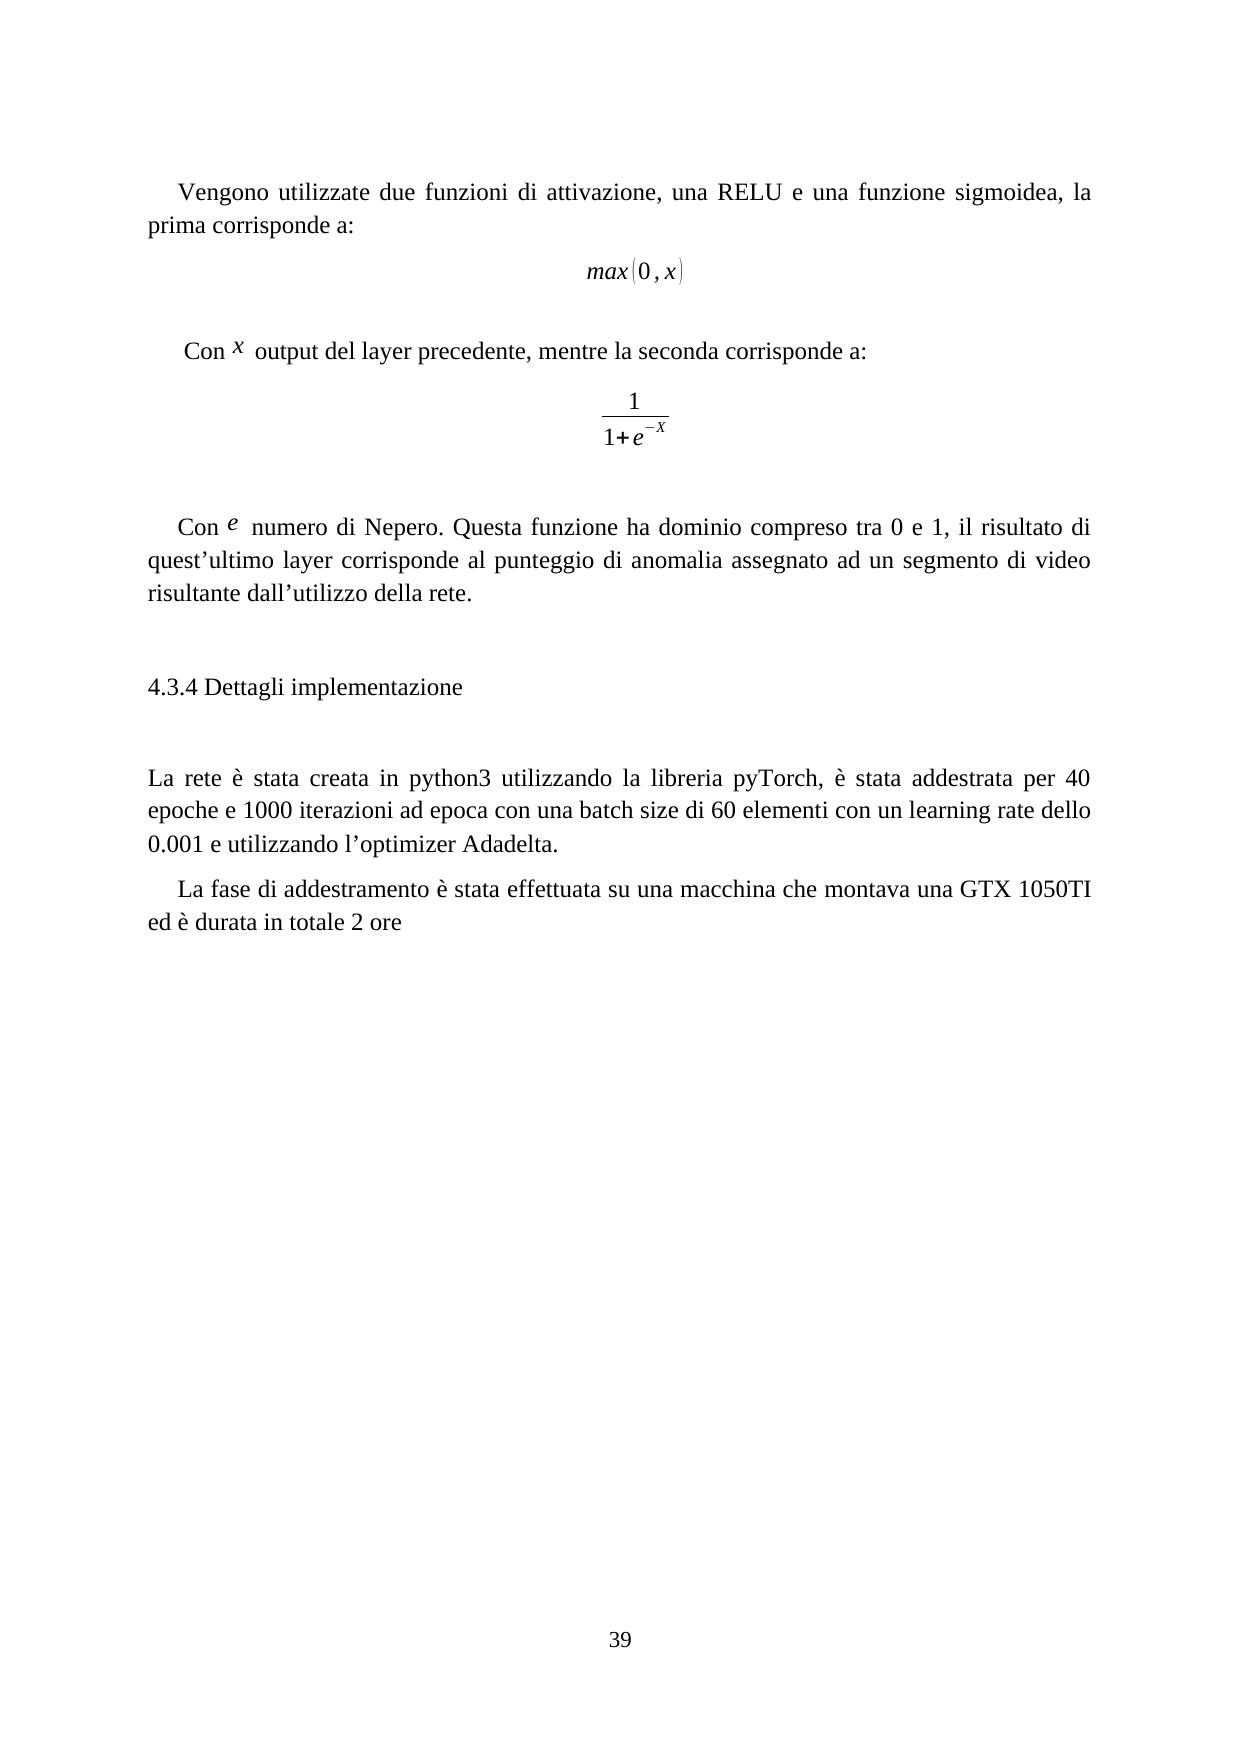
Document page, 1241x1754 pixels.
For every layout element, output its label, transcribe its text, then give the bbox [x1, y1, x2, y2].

text Con numero di Nepero. Questa funzione ha dominio compreso tra 0 e 1, il risultato di quest’ultimo layer corrisponde al punteggio di anomalia assegnato ad un segmento di video risultante dall’utilizzo della rete. [148, 512, 1092, 611]
text Con output del layer precedente, mentre la seconda corrisponde a: [148, 336, 1092, 369]
text La rete è stata creata in python3 utilizzando la libreria pyTorch, è stata addestrata per 40 epoche e 1000 iterazioni ad epoca con una batch size di 60 elementi con un learning rate dello 0.001 e utilizzando l’optimizer Adadelta. [148, 763, 1092, 857]
subtitle 4.3.4 Dettagli implementazione [148, 672, 1092, 701]
text La fase di addestramento è stata effettuata su una macchina che montava una GTX 1050TI ed è durata in totale 2 ore [148, 874, 1092, 936]
text Vengono utilizzate due funzioni di attivazione, una RELU e una funzione sigmoidea, la prima corrisponde a: [148, 177, 1092, 239]
